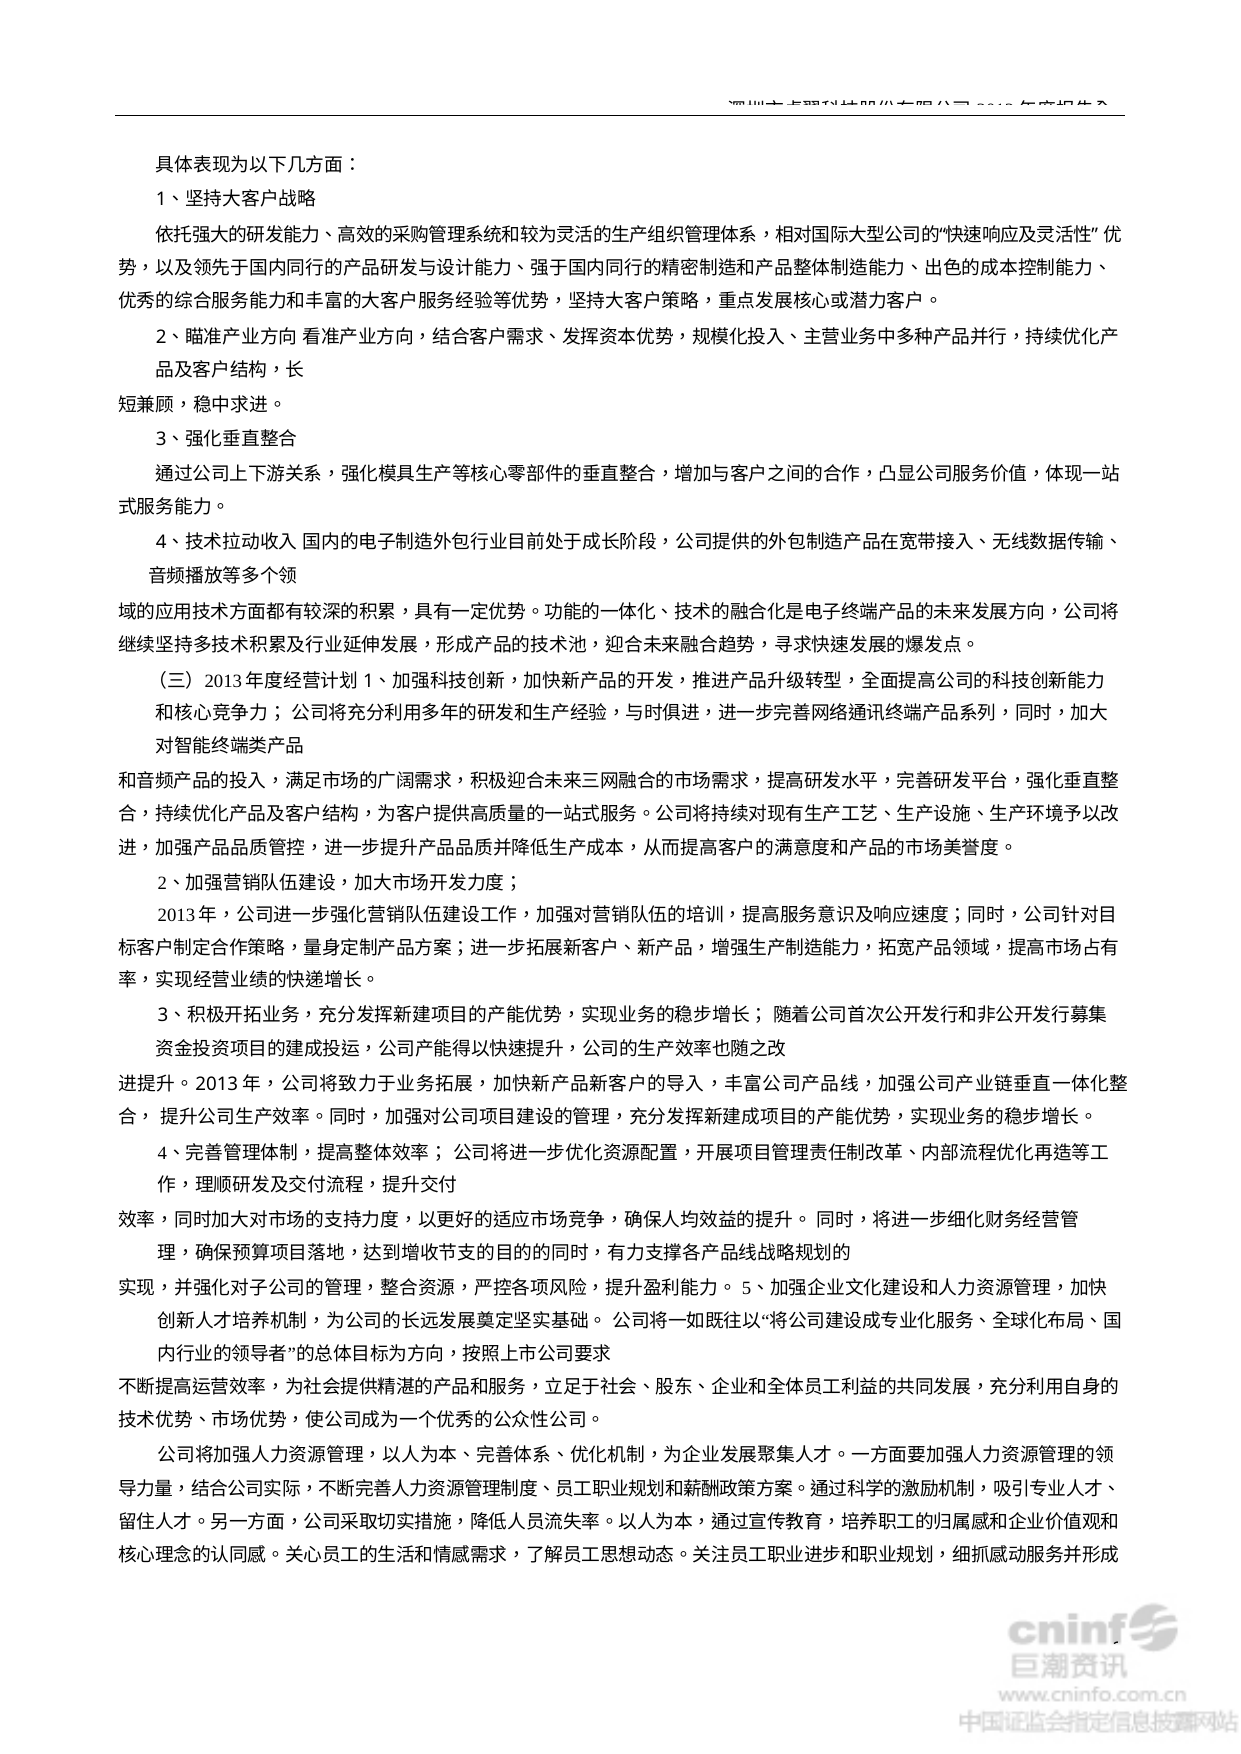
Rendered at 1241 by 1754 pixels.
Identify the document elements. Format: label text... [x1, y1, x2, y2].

text 不断提高运营效率，为社会提供精湛的产品和服务，立足于社会、股东、企业和全体员工利益的共同发展，充分利用自身的 技术优势、市场优势，使公司成为一个优秀的公众性公司。 [118, 1373, 1122, 1432]
text 效率，同时加大对市场的支持力度，以更好的适应市场竞争，确保人均效益的提升。 同时，将进一步细化财务经营管理，确保预算项目落地，达到增收节支的目的的同时，有力支撑各产品线战略规划的 [118, 1206, 1116, 1265]
text 4、完善管理体制，提高整体效率； 公司将进一步优化资源配置，开展项目管理责任制改革、内部流程优化再造等工作，理顺研发及交付流程，提升交付 [157, 1139, 1116, 1196]
text 实现，并强化对子公司的管理，整合资源，严控各项风险，提升盈利能力。 5、加强企业文化建设和人力资源管理，加快创新人才培养机制，为公司的长远发展奠定坚实基础。 公司将一如既往以“将公司建设成专业化服务、全球化布局、国内行业的领导者”的总体目标为方向，按照上市公司要求 [118, 1274, 1123, 1365]
text 域的应用技术方面都有较深的积累，具有一定优势。功能的一体化、技术的融合化是电子终端产品的未来发展方向，公司将 继续坚持多技术积累及行业延伸发展，形成产品的技术池，迎合未来融合趋势，寻求快速发展的爆发点。 [118, 598, 1122, 657]
text 依托强大的研发能力、高效的采购管理系统和较为灵活的生产组织管理体系，相对国际大型公司的“快速响应及灵活性” 优势，以及领先于国内同行的产品研发与设计能力、强于国内同行的精密制造和产品整体制造能力、出色的成本控制能力、 优秀的综合服务能力和丰富的大客户服务经验等优势，坚持大客户策略，重点发展核心或潜力客户。 [118, 221, 1132, 313]
text 短兼顾，稳中求进。 3、强化垂直整合 [118, 392, 298, 450]
text 4、技术拉动收入 国内的电子制造外包行业目前处于成长阶段，公司提供的外包制造产品在宽带接入、无线数据传输、音频播放等多个领 [148, 529, 1123, 588]
text 2013年，公司进一步强化营销队伍建设工作，加强对营销队伍的培训，提高服务意识及响应速度；同时，公司针对目 标客户制定合作策略，量身定制产品方案；进一步拓展新客户、新产品，增强生产制造能力，拓宽产品领域，提高市场占有 率，实现经营业绩的快递增长。 [118, 901, 1122, 992]
text 3、积极开拓业务，充分发挥新建项目的产能优势，实现业务的稳步增长； 随着公司首次公开发行和非公开发行募集资金投资项目的建成投运，公司产能得以快速提升，公司的生产效率也随之改 [156, 1002, 1123, 1061]
text （三）2013年度经营计划 1、加强科技创新，加快新产品的开发，推进产品升级转型，全面提高公司的科技创新能力和核心竞争力； 公司将充分利用多年的研发和生产经验，与时俱进，进一步完善网络通讯终端产品系列，同时，加大对智能终端类产品 [148, 667, 1123, 758]
text 和音频产品的投入，满足市场的广阔需求，积极迎合未来三网融合的市场需求，提高研发水平，完善研发平台，强化垂直整 合，持续优化产品及客户结构，为客户提供高质量的一站式服务。公司将持续对现有生产工艺、生产设施、生产环境予以改 进，加强产品品质管控，进一步提升产品品质并降低生产成本，从而提高客户的满意度和产品的市场美誉度。 [118, 767, 1122, 859]
text 进提升。2013年，公司将致力于业务拓展，加快新产品新客户的导入，丰富公司产品线，加强公司产业链垂直一体化整合， 提升公司生产效率。同时，加强对公司项目建设的管理，充分发挥新建成项目的产能优势，实现业务的稳步增长。 [118, 1070, 1131, 1129]
text 2、加强营销队伍建设，加大市场开发力度； [157, 869, 1123, 895]
picture [958, 1593, 1241, 1754]
text 通过公司上下游关系，强化模具生产等核心零部件的垂直整合，增加与客户之间的合作，凸显公司服务价值，体现一站 式服务能力。 [118, 460, 1123, 519]
text 2、瞄准产业方向 看准产业方向，结合客户需求、发挥资本优势，规模化投入、主营业务中多种产品并行，持续优化产品及客户结构，长 [156, 323, 1123, 382]
text 具体表现为以下几方面： 1、坚持大客户战略 [156, 151, 364, 211]
